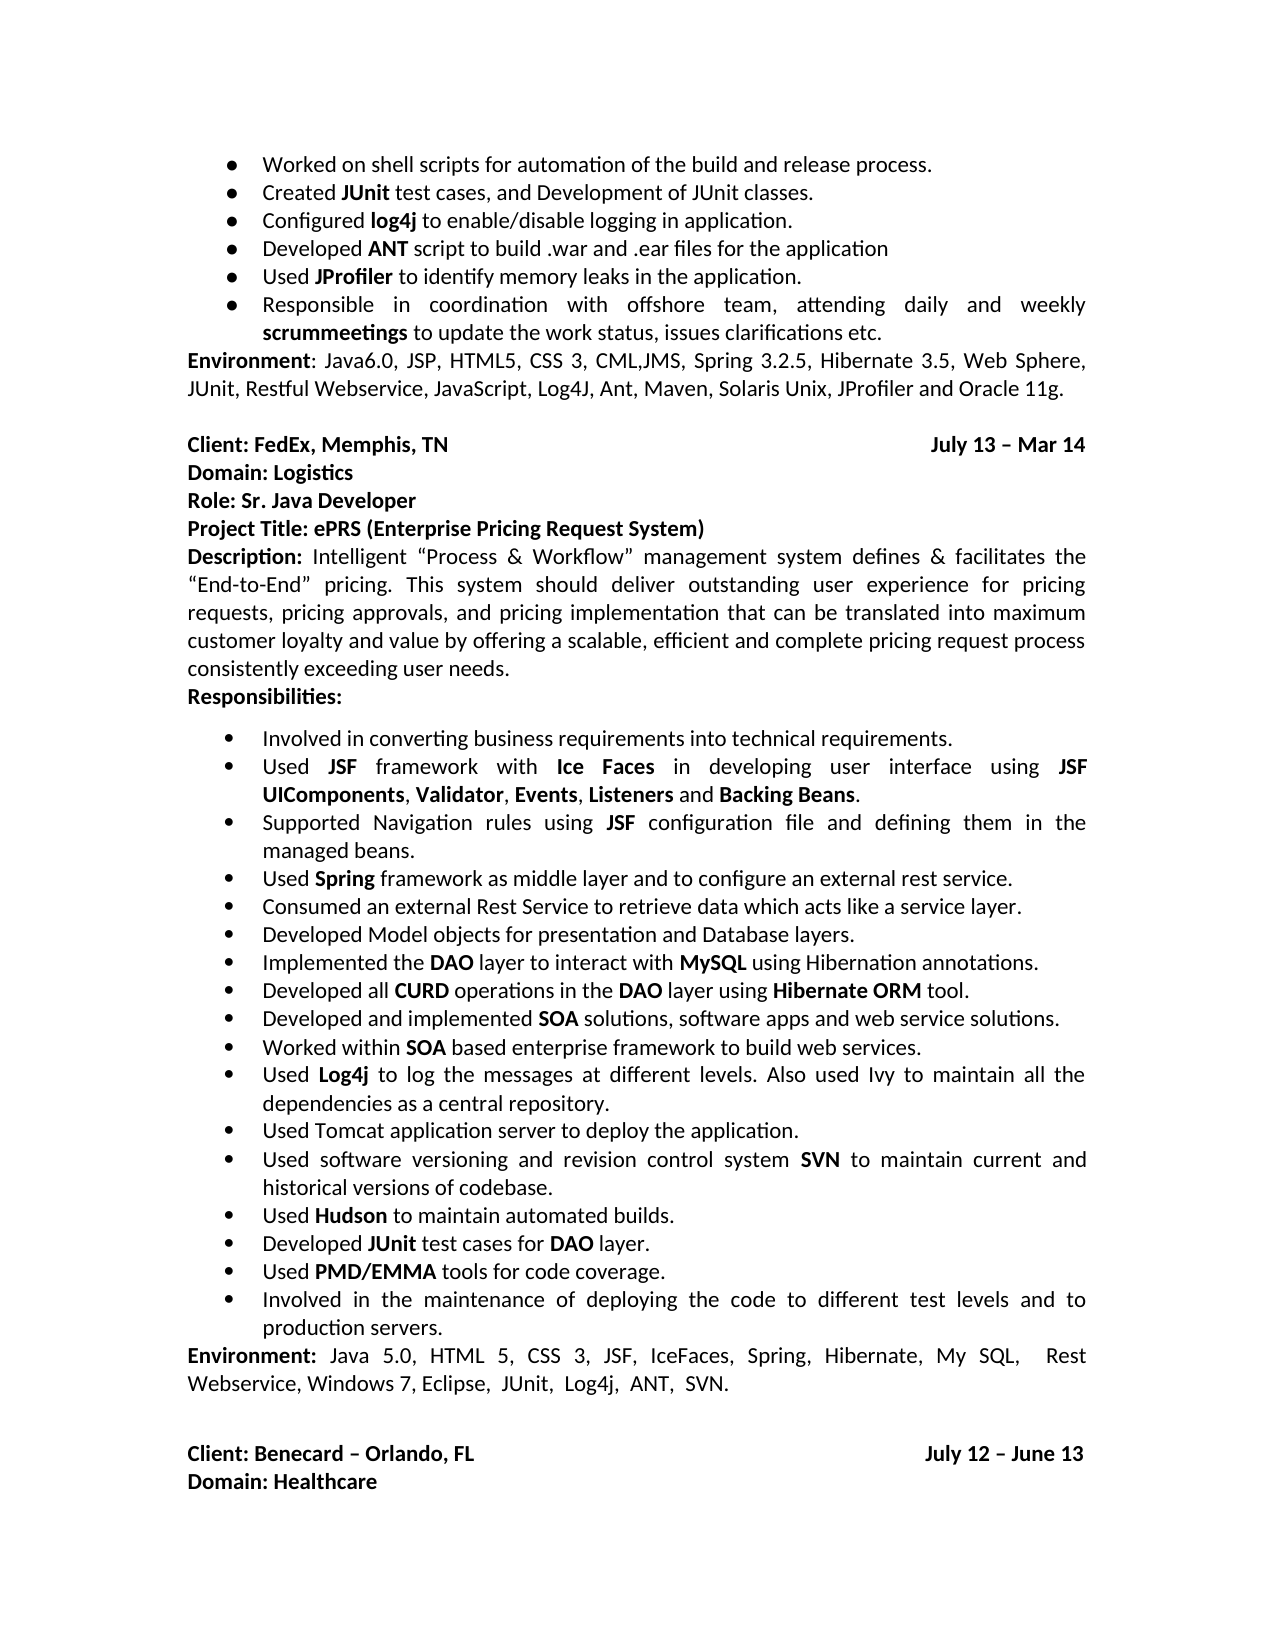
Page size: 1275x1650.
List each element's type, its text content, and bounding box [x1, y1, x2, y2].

list Created JUnit test cases, and Development of JUnit classes. [225, 178, 1087, 206]
list Used Spring framework as middle layer and to configure an external rest service. [225, 864, 1087, 892]
text Domain: Healthcare [187, 1467, 1087, 1495]
list Developed all CURD operations in the DAO layer using Hibernate ORM tool. [225, 977, 1087, 1004]
list Developed Model objects for presentation and Database layers. [225, 921, 1087, 948]
list Used JSF framework with Ice Faces in developing user interface using JSF UIComponents, Validator, Events, Listeners and Backing Beans. [225, 752, 1087, 808]
text Project Title: ePRS (Enterprise Pricing Request System) [187, 514, 1087, 542]
text Description: Intelligent “Process & Workflow” management system defines & facilitates the “End-to-End” pricing. This system should deliver outstanding user experience for pricing requests, pricing approvals, and pricing implementation that can be translated into maximum customer loyalty and value by offering a scalable, efficient and complete pricing request process consistently exceeding user needs. [187, 542, 1087, 682]
list Used PMD/EMMA tools for code coverage. [225, 1257, 1087, 1285]
list Used Tomcat application server to deploy the application. [225, 1117, 1087, 1145]
list Used Hudson to maintain automated builds. [225, 1201, 1087, 1229]
list Used software versioning and revision control system SVN to maintain current and historical versions of codebase. [225, 1145, 1087, 1201]
text Environment: Java 5.0, HTML 5, CSS 3, JSF, IceFaces, Spring, Hibernate, My SQL, Rest Webservice, Windows 7, Eclipse, JUnit, Log4j, ANT, SVN. [187, 1341, 1087, 1397]
text Role: Sr. Java Developer [187, 486, 1087, 514]
list Developed JUnit test cases for DAO layer. [225, 1229, 1087, 1257]
text Client: FedEx, Memphis, TN July 13 – Mar 14 [187, 430, 1087, 458]
list Developed ANT script to build .war and .ear files for the application [225, 234, 1087, 262]
list Worked on shell scripts for automation of the build and release process. [225, 150, 1087, 178]
list Used JProfiler to identify memory leaks in the application. [225, 262, 1087, 290]
list Used Log4j to log the messages at different levels. Also used Ivy to maintain all the dependencies as a central repository. [225, 1061, 1087, 1117]
list Developed and implemented SOA solutions, software apps and web service solutions. [225, 1004, 1087, 1033]
list Supported Navigation rules using JSF configuration file and defining them in the managed beans. [225, 808, 1087, 864]
list Involved in the maintenance of deploying the code to different test levels and to production servers. [225, 1285, 1087, 1341]
list Consumed an external Rest Service to retrieve data which acts like a service layer. [225, 892, 1087, 921]
list Configured log4j to enable/disable logging in application. [225, 206, 1087, 234]
text Domain: Logistics [187, 458, 1087, 486]
list Involved in converting business requirements into technical requirements. [225, 724, 1087, 752]
text Environment: Java6.0, JSP, HTML5, CSS 3, CML,JMS, Spring 3.2.5, Hibernate 3.5, Web Sphere, JUnit, Restful Webservice, JavaScript, Log4J, Ant, Maven, Solaris Unix, JProfiler and Oracle 11g. [187, 346, 1087, 402]
text Responsibilities: [187, 682, 1087, 710]
list Worked within SOA based enterprise framework to build web services. [225, 1033, 1087, 1061]
text Client: Benecard – Orlando, FL July 12 – June 13 [187, 1439, 1087, 1467]
list Responsible in coordination with offshore team, attending daily and weekly scrummeetings to update the work status, issues clarifications etc. [225, 290, 1087, 346]
list Implemented the DAO layer to interact with MySQL using Hibernation annotations. [225, 948, 1087, 977]
